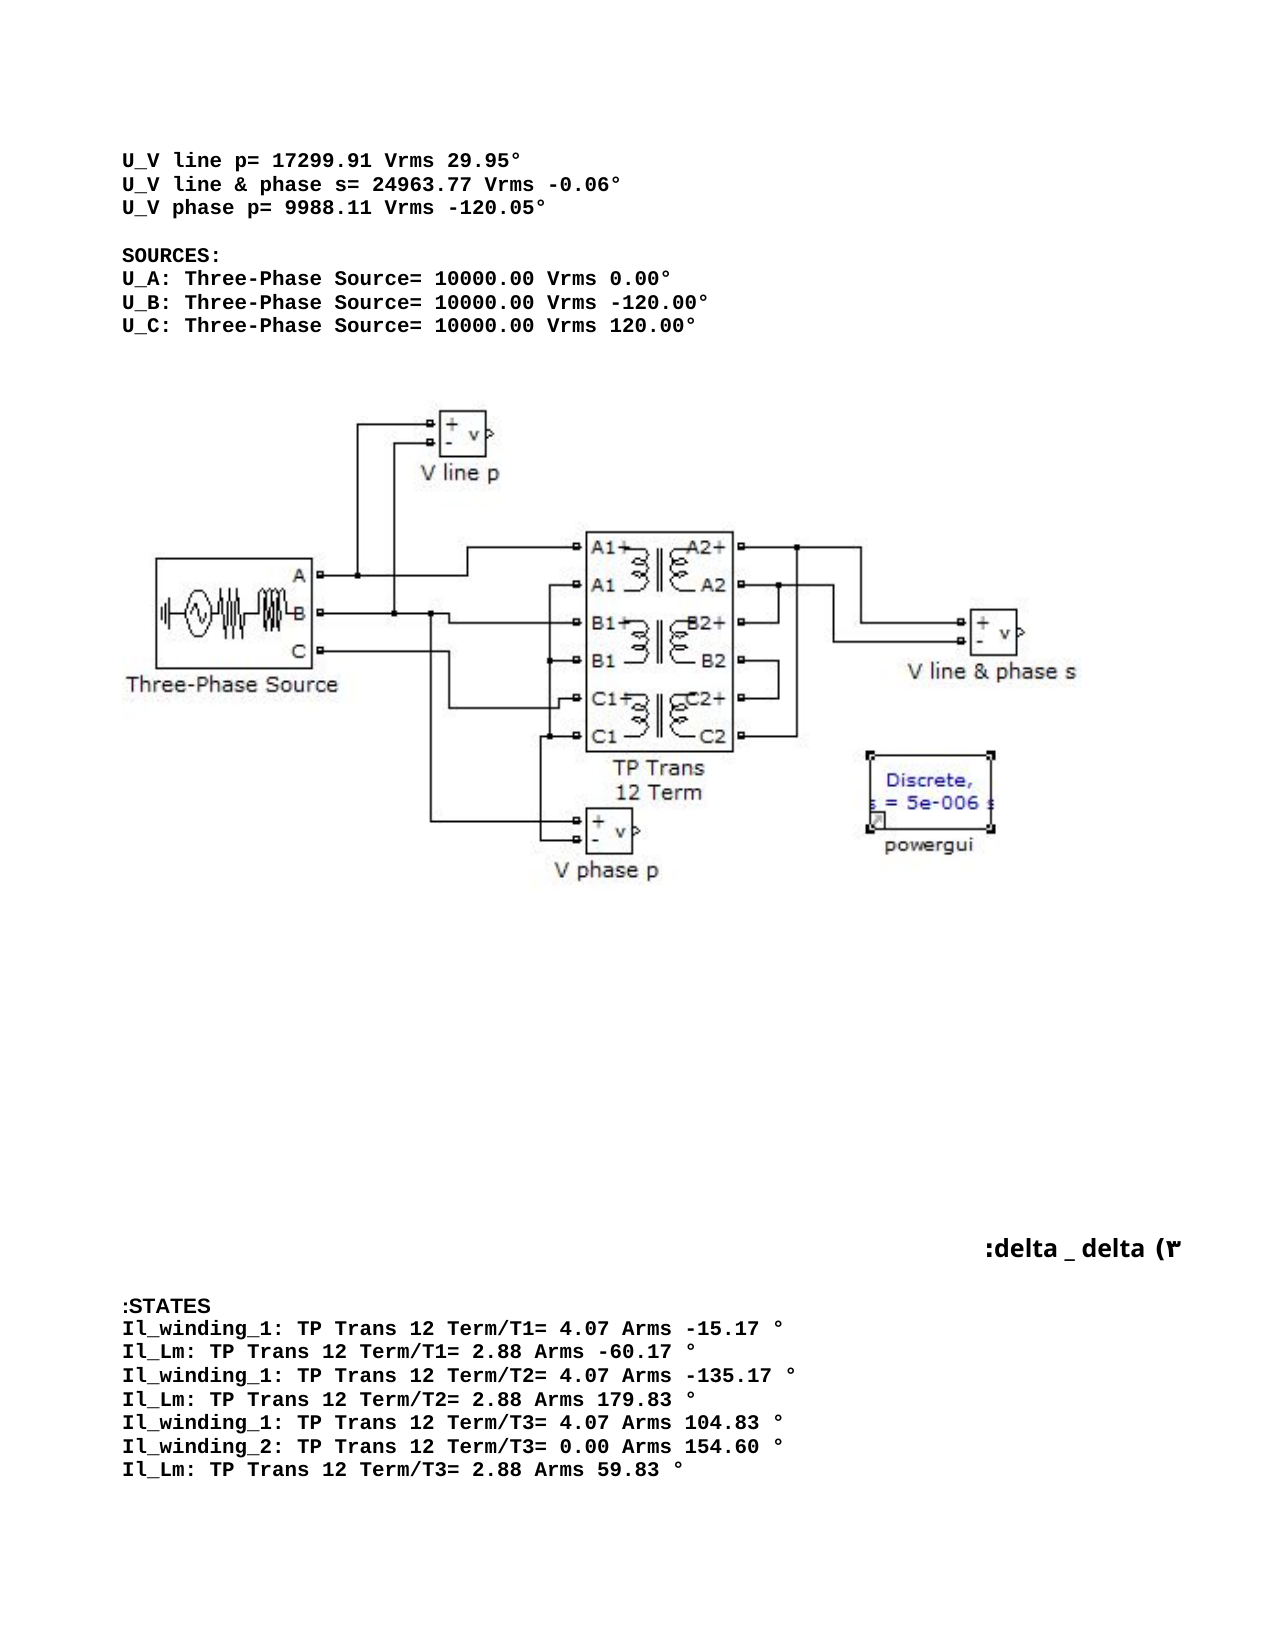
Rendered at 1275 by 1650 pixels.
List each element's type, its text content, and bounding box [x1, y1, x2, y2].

text U_V line p= 17299.91 Vrms 29.95° [122, 150, 1181, 174]
text Il_Lm: TP Trans 12 Term/T2= 2.88 Arms 179.83 ° [122, 1388, 1181, 1412]
text U_B: Three-Phase Source= 10000.00 Vrms -120.00° [122, 292, 1181, 316]
text Il_Lm: TP Trans 12 Term/T1= 2.88 Arms -60.17 ° [122, 1341, 1181, 1365]
text U_C: Three-Phase Source= 10000.00 Vrms 120.00° [122, 316, 1181, 339]
text STATES: [122, 1294, 1181, 1318]
picture [121, 386, 1082, 891]
text Il_winding_1: TP Trans 12 Term/T3= 4.07 Arms 104.83 ° [122, 1412, 1181, 1436]
text Il_winding_2: TP Trans 12 Term/T3= 0.00 Arms 154.60 ° [122, 1436, 1181, 1459]
text Il_winding_1: TP Trans 12 Term/T1= 4.07 Arms -15.17 ° [122, 1318, 1181, 1341]
text U_A: Three-Phase Source= 10000.00 Vrms 0.00° [122, 268, 1181, 292]
text Il_Lm: TP Trans 12 Term/T3= 2.88 Arms 59.83 ° [122, 1459, 1181, 1483]
text U_V phase p= 9988.11 Vrms -120.05° [122, 197, 1181, 221]
text ۳) delta _ delta: [122, 1231, 1181, 1265]
text U_V line & phase s= 24963.77 Vrms -0.06° [122, 174, 1181, 197]
text SOURCES: [122, 244, 1181, 268]
text Il_winding_1: TP Trans 12 Term/T2= 4.07 Arms -135.17 ° [122, 1365, 1181, 1388]
